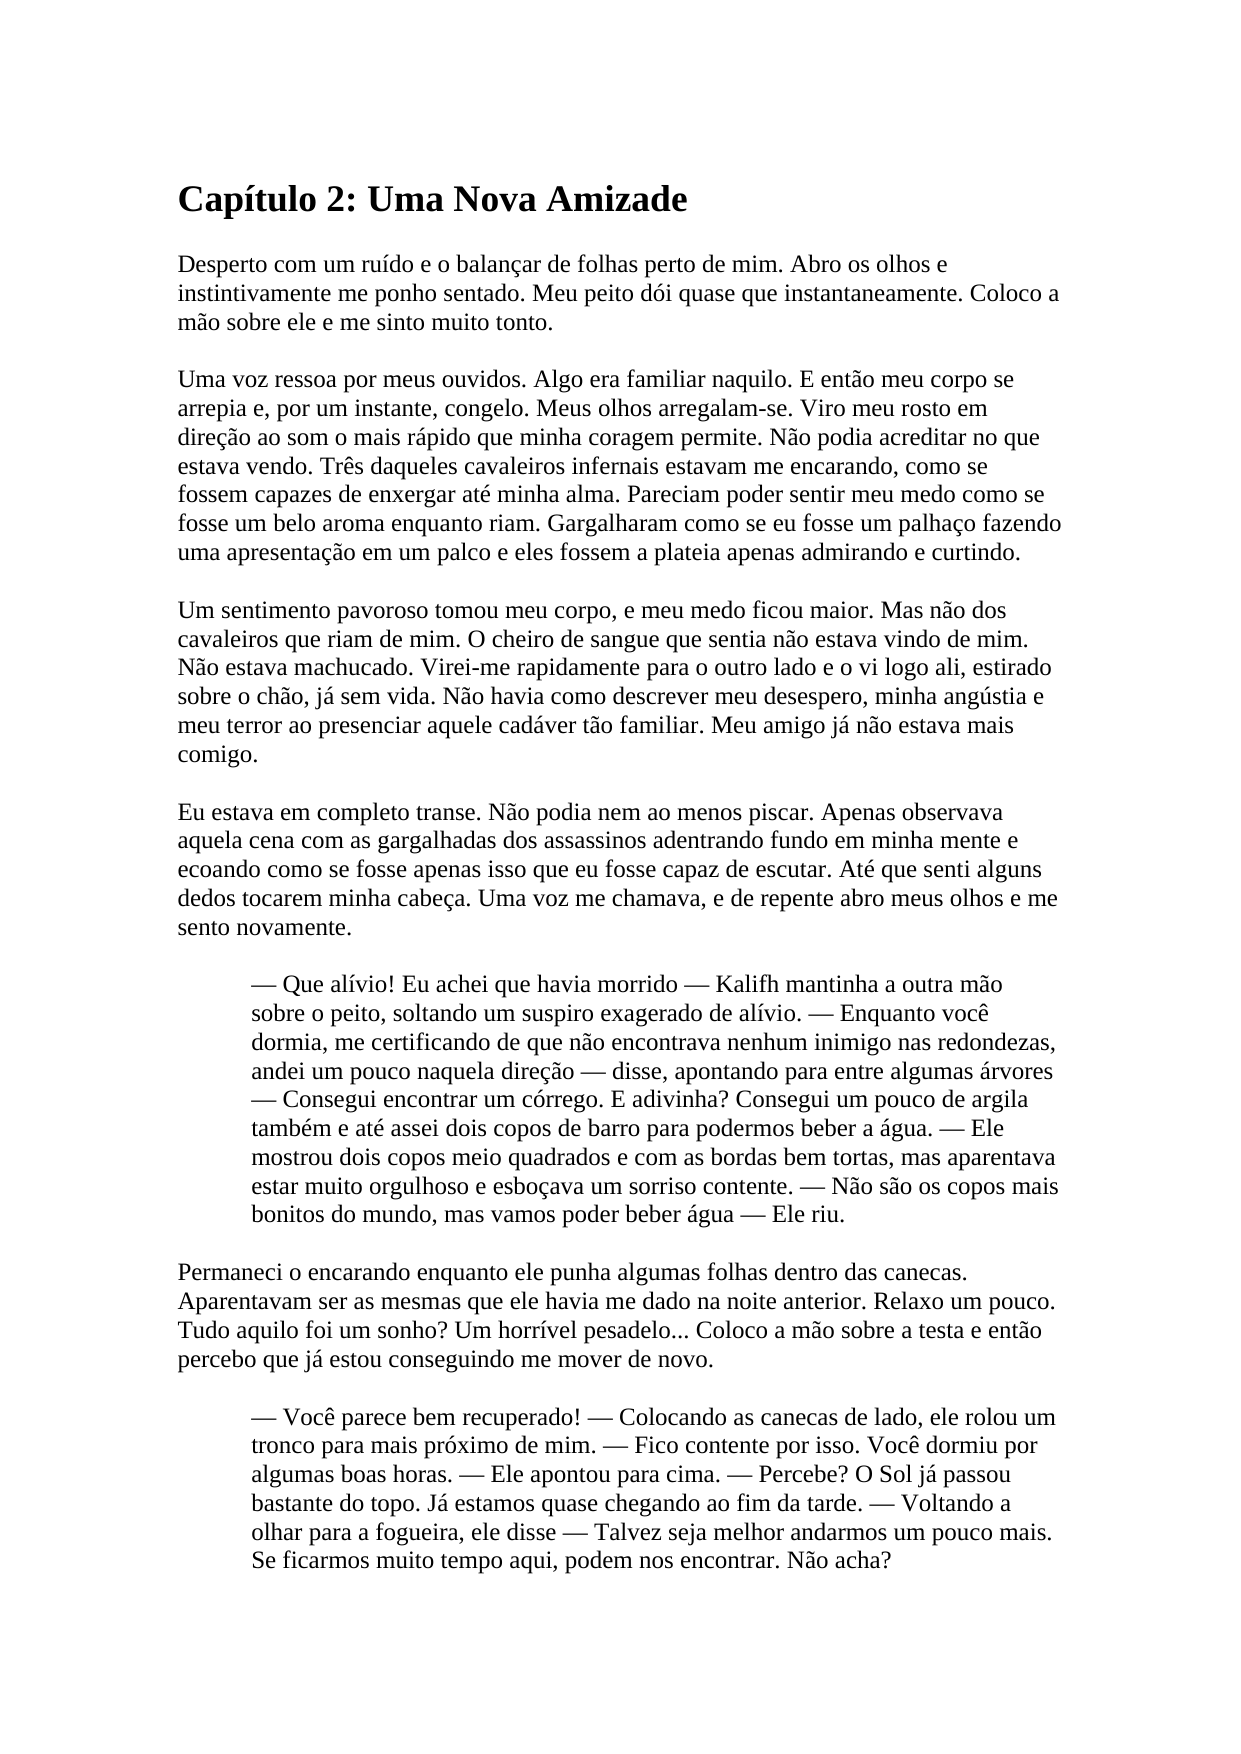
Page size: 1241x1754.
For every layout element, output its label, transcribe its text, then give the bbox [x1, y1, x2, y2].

text Capítulo 2: Uma Nova Amizade [177, 177, 1063, 220]
text Uma voz ressoa por meus ouvidos. Algo era familiar naquilo. E então meu corpo se arrepia e, por um instante, congelo. Meus olhos arregalam-se. Viro meu rosto em direção ao som o mais rápido que minha coragem permite. Não podia acreditar no que estava vendo. Três daqueles cavaleiros infernais estavam me encarando, como se fossem capazes de enxergar até minha alma. Pareciam poder sentir meu medo como se fosse um belo aroma enquanto riam. Gargalharam como se eu fosse um palhaço fazendo uma apresentação em um palco e eles fossem a plateia apenas admirando e curtindo. [177, 364, 1063, 566]
text Permaneci o encarando enquanto ele punha algumas folhas dentro das canecas. Aparentavam ser as mesmas que ele havia me dado na noite anterior. Relaxo um pouco. Tudo aquilo foi um sonho? Um horrível pesadelo... Coloco a mão sobre a testa e então percebo que já estou conseguindo me mover de novo. [177, 1257, 1063, 1372]
text Um sentimento pavoroso tomou meu corpo, e meu medo ficou maior. Mas não dos cavaleiros que riam de mim. O cheiro de sangue que sentia não estava vindo de mim. Não estava machucado. Virei-me rapidamente para o outro lado e o vi logo ali, estirado sobre o chão, já sem vida. Não havia como descrever meu desespero, minha angústia e meu terror ao presenciar aquele cadáver tão familiar. Meu amigo já não estava mais comigo. [177, 595, 1063, 767]
text Desperto com um ruído e o balançar de folhas perto de mim. Abro os olhos e instintivamente me ponho sentado. Meu peito dói quase que instantaneamente. Coloco a mão sobre ele e me sinto muito tonto. [177, 249, 1063, 335]
text Eu estava em completo transe. Não podia nem ao menos piscar. Apenas observava aquela cena com as gargalhadas dos assassinos adentrando fundo em minha mente e ecoando como se fosse apenas isso que eu fosse capaz de escutar. Até que senti alguns dedos tocarem minha cabeça. Uma voz me chamava, e de repente abro meus olhos e me sento novamente. [177, 797, 1063, 940]
text — Que alívio! Eu achei que havia morrido — Kalifh mantinha a outra mão sobre o peito, soltando um suspiro exagerado de alívio. — Enquanto você dormia, me certificando de que não encontrava nenhum inimigo nas redondezas, andei um pouco naquela direção — disse, apontando para entre algumas árvores — Consegui encontrar um córrego. E adivinha? Consegui um pouco de argila também e até assei dois copos de barro para podermos beber a água. — Ele mostrou dois copos meio quadrados e com as bordas bem tortas, mas aparentava estar muito orgulhoso e esboçava um sorriso contente. — Não são os copos mais bonitos do mundo, mas vamos poder beber água — Ele riu. [251, 969, 1063, 1228]
text — Você parece bem recuperado! — Colocando as canecas de lado, ele rolou um tronco para mais próximo de mim. — Fico contente por isso. Você dormiu por algumas boas horas. — Ele apontou para cima. — Percebe? O Sol já passou bastante do topo. Já estamos quase chegando ao fim da tarde. — Voltando a olhar para a fogueira, ele disse — Talvez seja melhor andarmos um pouco mais. Se ficarmos muito tempo aqui, podem nos encontrar. Não acha? [251, 1402, 1063, 1574]
